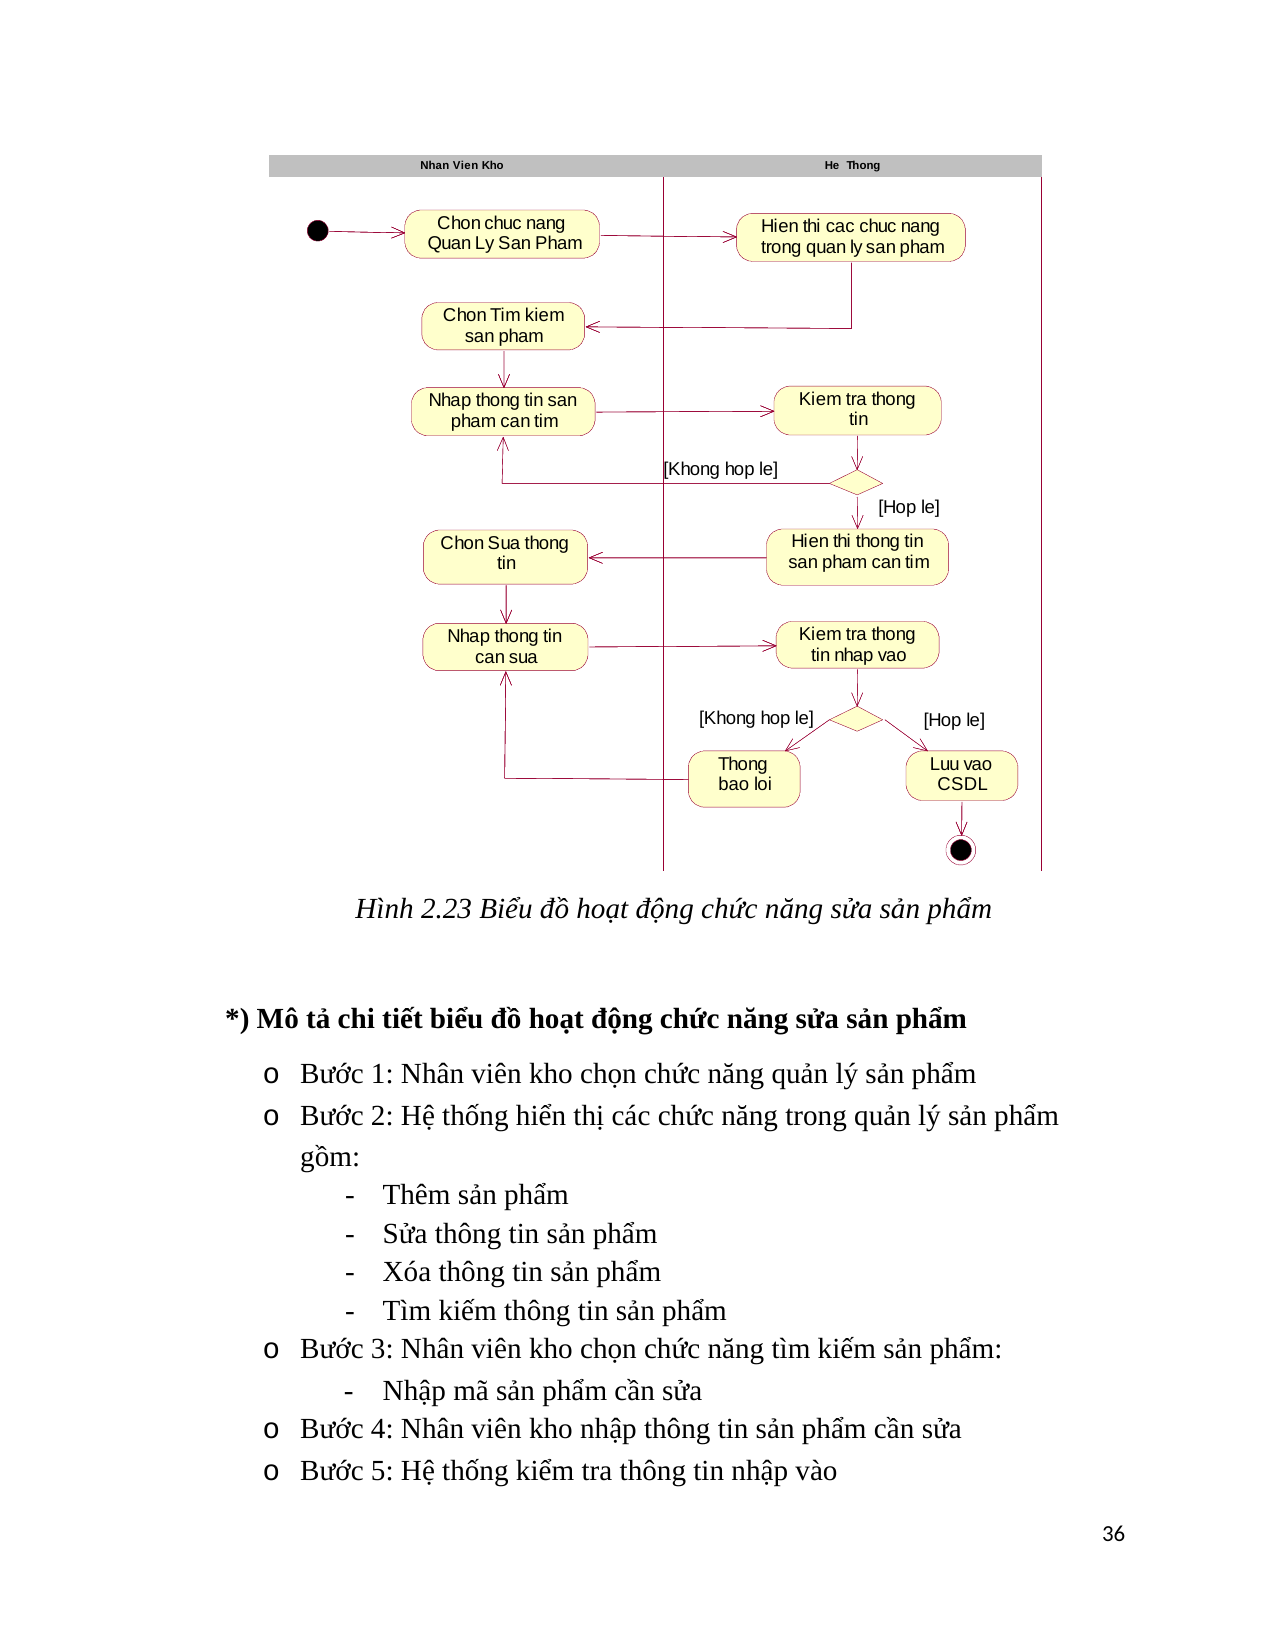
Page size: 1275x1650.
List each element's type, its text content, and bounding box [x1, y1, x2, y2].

list Tìm kiếm thông tin sản phẩm [345, 1293, 1125, 1327]
list Bước 2: Hệ thống hiển thị các chức năng trong quản lý sản phẩm gồm: [262, 1098, 1125, 1172]
list Bước 3: Nhân viên kho chọn chức năng tìm kiếm sản phẩm: [262, 1332, 1125, 1368]
list Sửa thông tin sản phẩm [345, 1216, 1125, 1249]
text Hình 2.23 Biểu đồ hoạt động chức năng sửa sản phẩm [225, 891, 1125, 924]
list Xóa thông tin sản phẩm [345, 1254, 1125, 1288]
list Bước 4: Nhân viên kho nhập thông tin sản phẩm cần sửa [262, 1411, 1125, 1447]
list Bước 5: Hệ thống kiểm tra thông tin nhập vào [262, 1453, 1125, 1489]
text *) Mô tả chi tiết biểu đồ hoạt động chức năng sửa sản phẩm [225, 1001, 1125, 1035]
text - Nhập mã sản phẩm cần sửa [300, 1373, 1125, 1406]
list Thêm sản phẩm [345, 1177, 1125, 1211]
list Bước 1: Nhân viên kho chọn chức năng quản lý sản phẩm [262, 1056, 1125, 1092]
